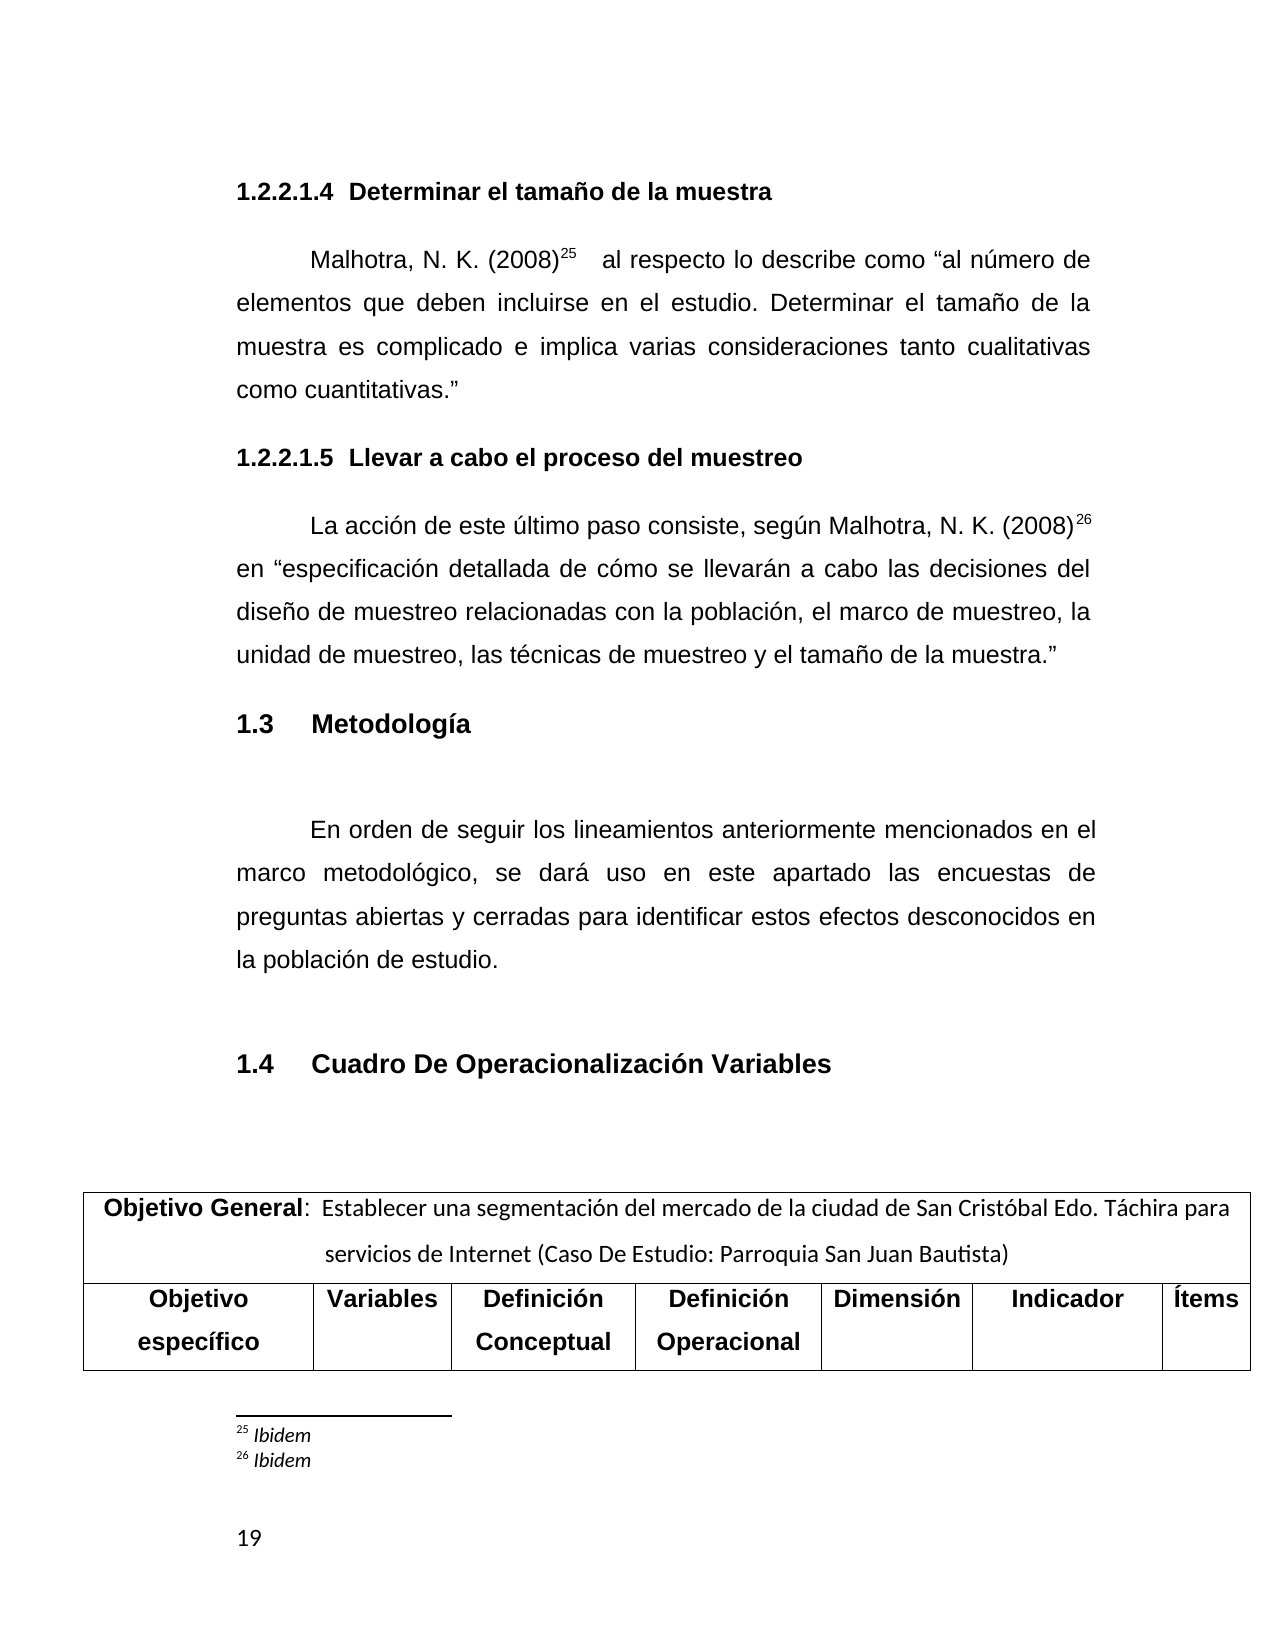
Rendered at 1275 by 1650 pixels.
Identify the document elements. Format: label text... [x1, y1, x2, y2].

text La acción de este último paso consiste, según Malhotra, N. K. (2008) en “especificación detallada de cómo se llevarán a cabo las decisiones del diseño de muestreo relacionadas con la población, el marco de muestreo, la unidad de muestreo, las técnicas de muestreo y el tamaño de la muestra.” [236, 511, 1092, 669]
text Malhotra, N. K. (2008) al respecto lo describe como “al número de elementos que deben incluirse en el estudio. Determinar el tamaño de la muestra es complicado e implica varias consideraciones tanto cualitativas como cuantitativas.” [236, 245, 1092, 403]
table_header Objetivo General: Establecer una segmentación del mercado de la ciudad de San Cristóbal Edo. Táchira para servicios de Internet (Caso De Estudio: Parroquia San Juan Bautista) [84, 1193, 1250, 1283]
table_cell Variables [314, 1284, 451, 1370]
subtitle Metodología [236, 708, 1098, 740]
text En orden de seguir los lineamientos anteriormente mencionados en el marco metodológico, se dará uso en este apartado las encuestas de preguntas abiertas y cerradas para identificar estos efectos desconocidos en la población de estudio. [236, 815, 1098, 973]
table_cell Indicador [973, 1284, 1162, 1370]
table_cell Definición Conceptual [452, 1284, 635, 1370]
table_cell Dimensión [822, 1284, 972, 1370]
table_cell Objetivo específico [84, 1284, 313, 1370]
subtitle Determinar el tamaño de la muestra [236, 177, 1098, 206]
subtitle Llevar a cabo el proceso del muestreo [236, 443, 1098, 472]
table_cell Definición Operacional [636, 1284, 821, 1370]
table_cell Ítems [1163, 1284, 1250, 1370]
subtitle Cuadro De Operacionalización Variables [236, 1048, 1098, 1079]
